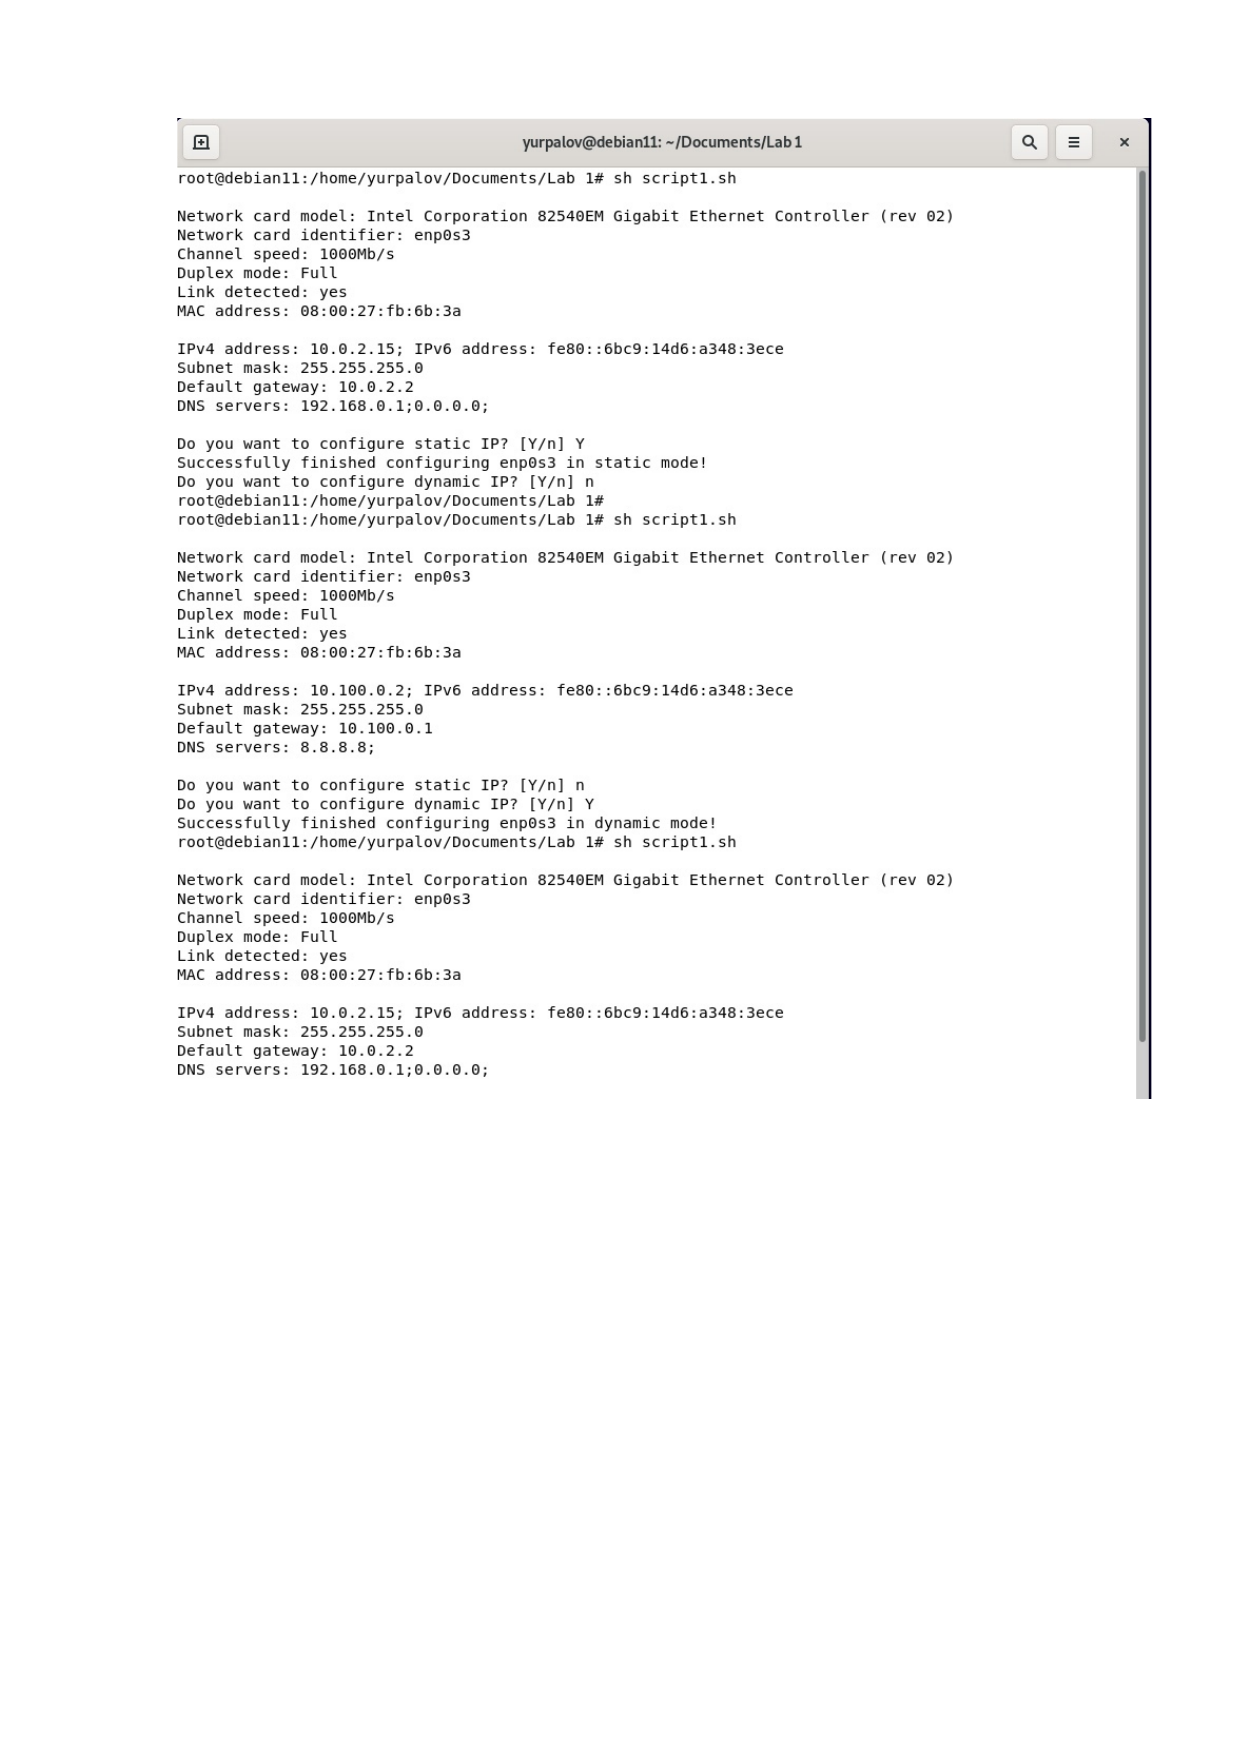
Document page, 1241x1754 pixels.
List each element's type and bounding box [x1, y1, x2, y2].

picture [177, 118, 1152, 1099]
